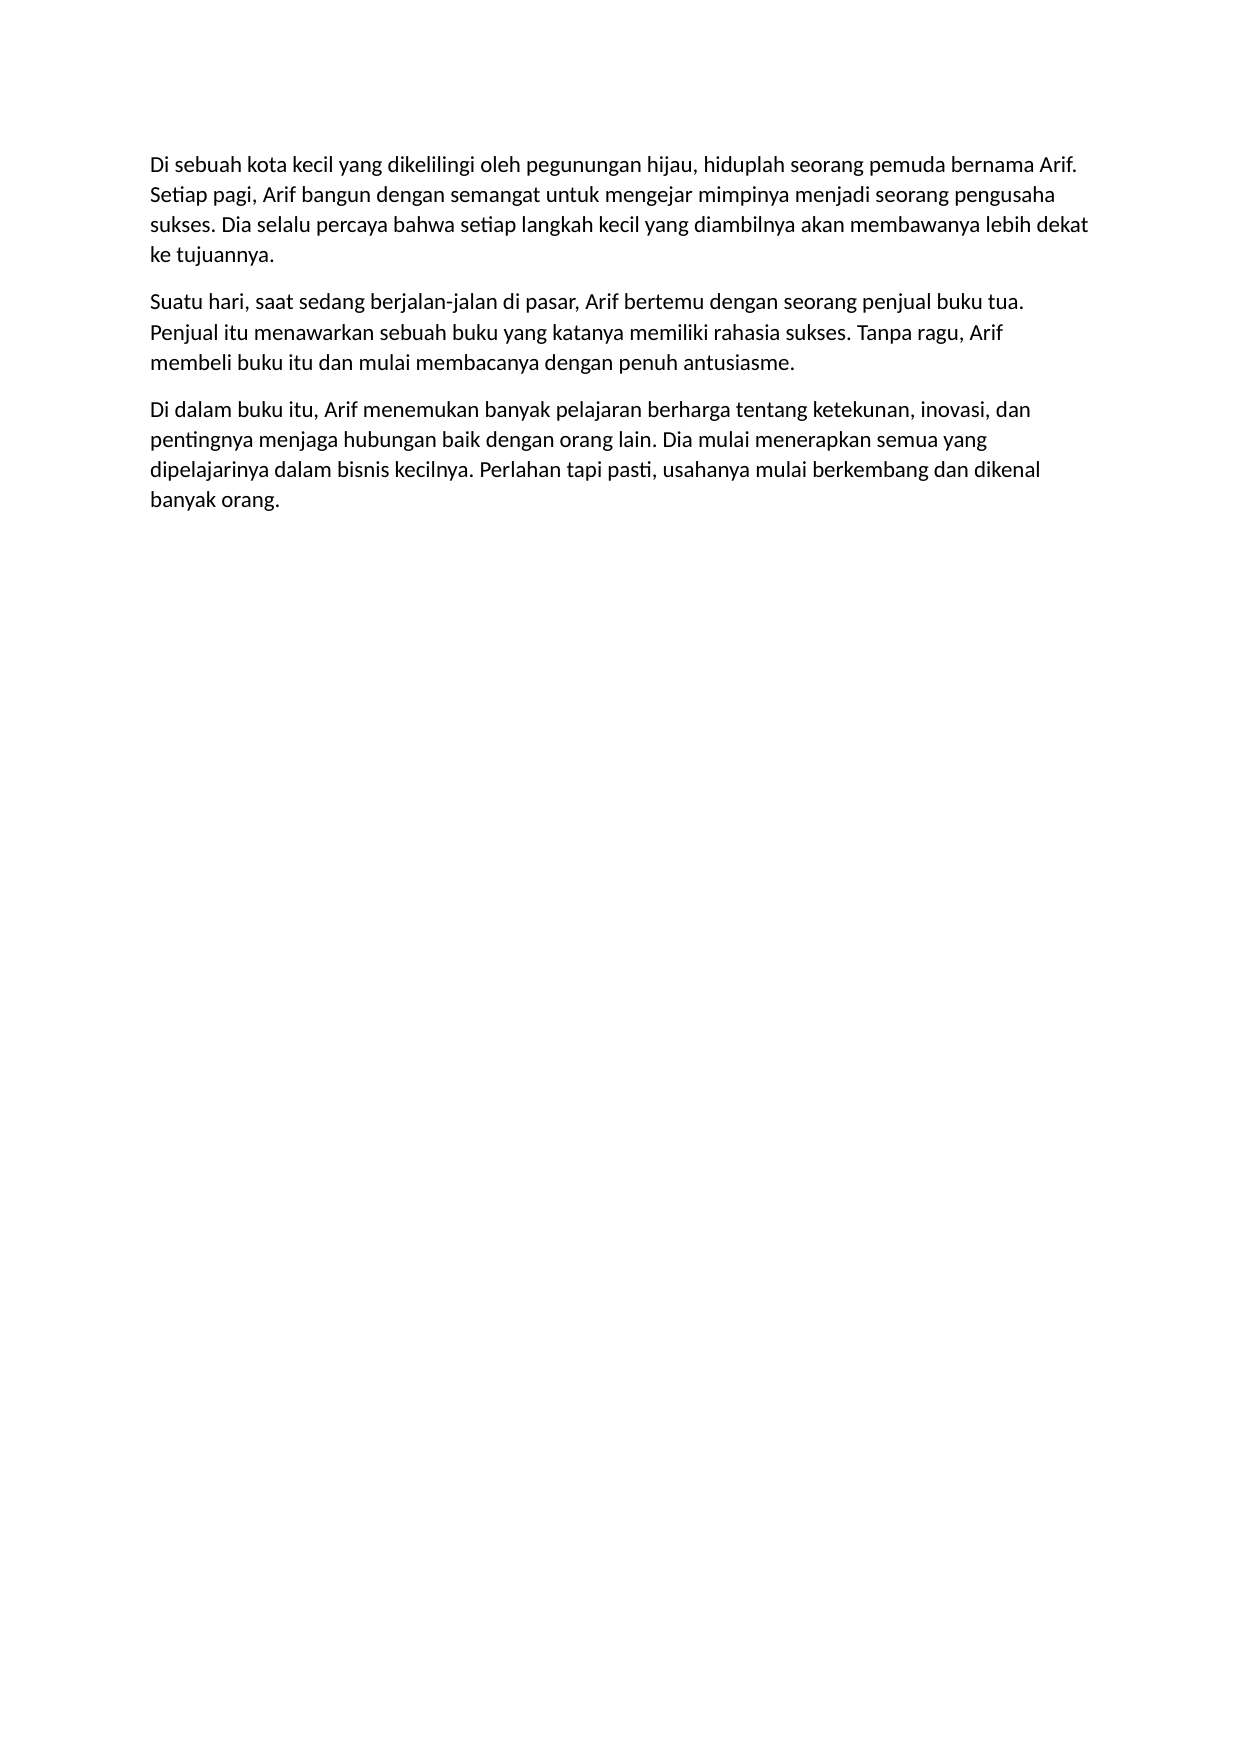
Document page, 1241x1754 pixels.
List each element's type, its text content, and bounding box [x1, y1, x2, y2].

text Suatu hari, saat sedang berjalan-jalan di pasar, Arif bertemu dengan seorang penjual buku tua. Penjual itu menawarkan sebuah buku yang katanya memiliki rahasia sukses. Tanpa ragu, Arif membeli buku itu dan mulai membacanya dengan penuh antusiasme. [150, 287, 1090, 376]
text Di dalam buku itu, Arif menemukan banyak pelajaran berharga tentang ketekunan, inovasi, dan pentingnya menjaga hubungan baik dengan orang lain. Dia mulai menerapkan semua yang dipelajarinya dalam bisnis kecilnya. Perlahan tapi pasti, usahanya mulai berkembang dan dikenal banyak orang. [150, 395, 1090, 513]
text Di sebuah kota kecil yang dikelilingi oleh pegunungan hijau, hiduplah seorang pemuda bernama Arif. Setiap pagi, Arif bangun dengan semangat untuk mengejar mimpinya menjadi seorang pengusaha sukses. Dia selalu percaya bahwa setiap langkah kecil yang diambilnya akan membawanya lebih dekat ke tujuannya. [150, 150, 1090, 269]
